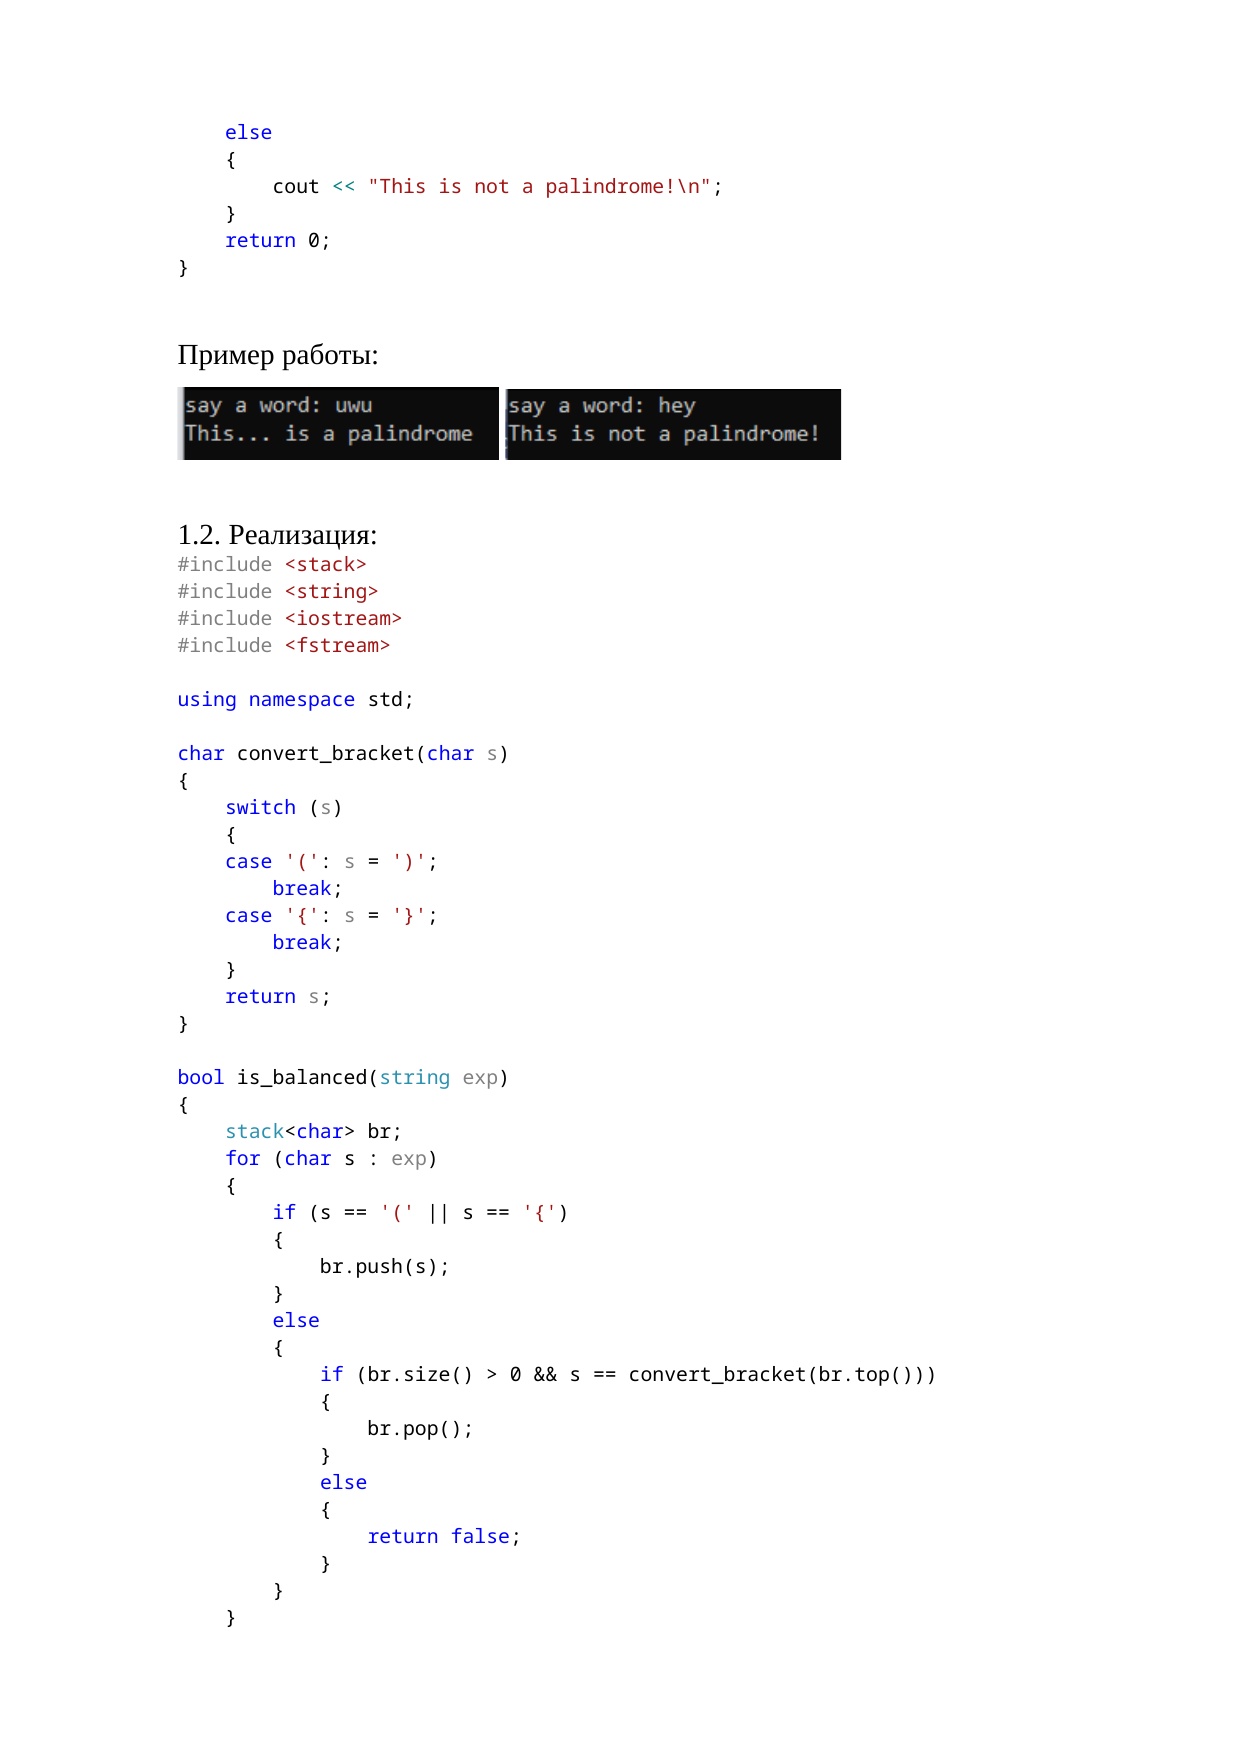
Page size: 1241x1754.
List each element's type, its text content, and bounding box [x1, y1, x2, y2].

text return s; [177, 982, 1152, 1009]
text } [177, 1576, 1152, 1603]
text br.pop(); [177, 1414, 1152, 1441]
text else [177, 118, 1152, 145]
text cout << "This is not a palindrome!\n"; [177, 172, 1152, 199]
text char convert_bracket(char s) [177, 739, 1152, 767]
text { [177, 821, 1152, 847]
text } [177, 1549, 1152, 1576]
text { [177, 1387, 1152, 1414]
text Пример работы: [177, 337, 1152, 371]
text { [177, 145, 1152, 172]
text #include <string> [177, 578, 1152, 605]
text 1.2. Реализация: #include <stack> [177, 517, 1152, 578]
text return false; [177, 1522, 1152, 1549]
text #include <fstream> [177, 632, 1152, 659]
picture [177, 387, 499, 460]
text return 0; [177, 226, 1152, 253]
text { [177, 1225, 1152, 1252]
text bool is_balanced(string exp) [177, 1063, 1152, 1090]
text stack<char> br; [177, 1117, 1152, 1144]
picture [505, 389, 842, 460]
text if (s == '(' || s == '{') [177, 1198, 1152, 1225]
text case '(': s = ')'; [177, 847, 1152, 874]
text } [177, 955, 1152, 982]
text br.push(s); [177, 1252, 1152, 1279]
text using namespace std; [177, 686, 1152, 713]
text #include <iostream> [177, 605, 1152, 632]
text else [177, 1468, 1152, 1495]
text } [177, 253, 1152, 323]
text } [177, 199, 1152, 226]
text } [177, 1603, 1152, 1630]
text { [177, 1333, 1152, 1360]
text switch (s) [177, 793, 1152, 821]
text } [177, 1441, 1152, 1468]
text case '{': s = '}'; [177, 901, 1152, 928]
text for (char s : exp) [177, 1144, 1152, 1171]
text { [177, 1495, 1152, 1522]
text } [177, 1279, 1152, 1306]
text if (br.size() > 0 && s == convert_bracket(br.top())) [177, 1360, 1152, 1387]
text break; [177, 874, 1152, 901]
text { [177, 767, 1152, 793]
text { [177, 1171, 1152, 1198]
text break; [177, 928, 1152, 955]
text else [177, 1306, 1152, 1333]
text } [177, 1009, 1152, 1036]
text { [177, 1090, 1152, 1117]
